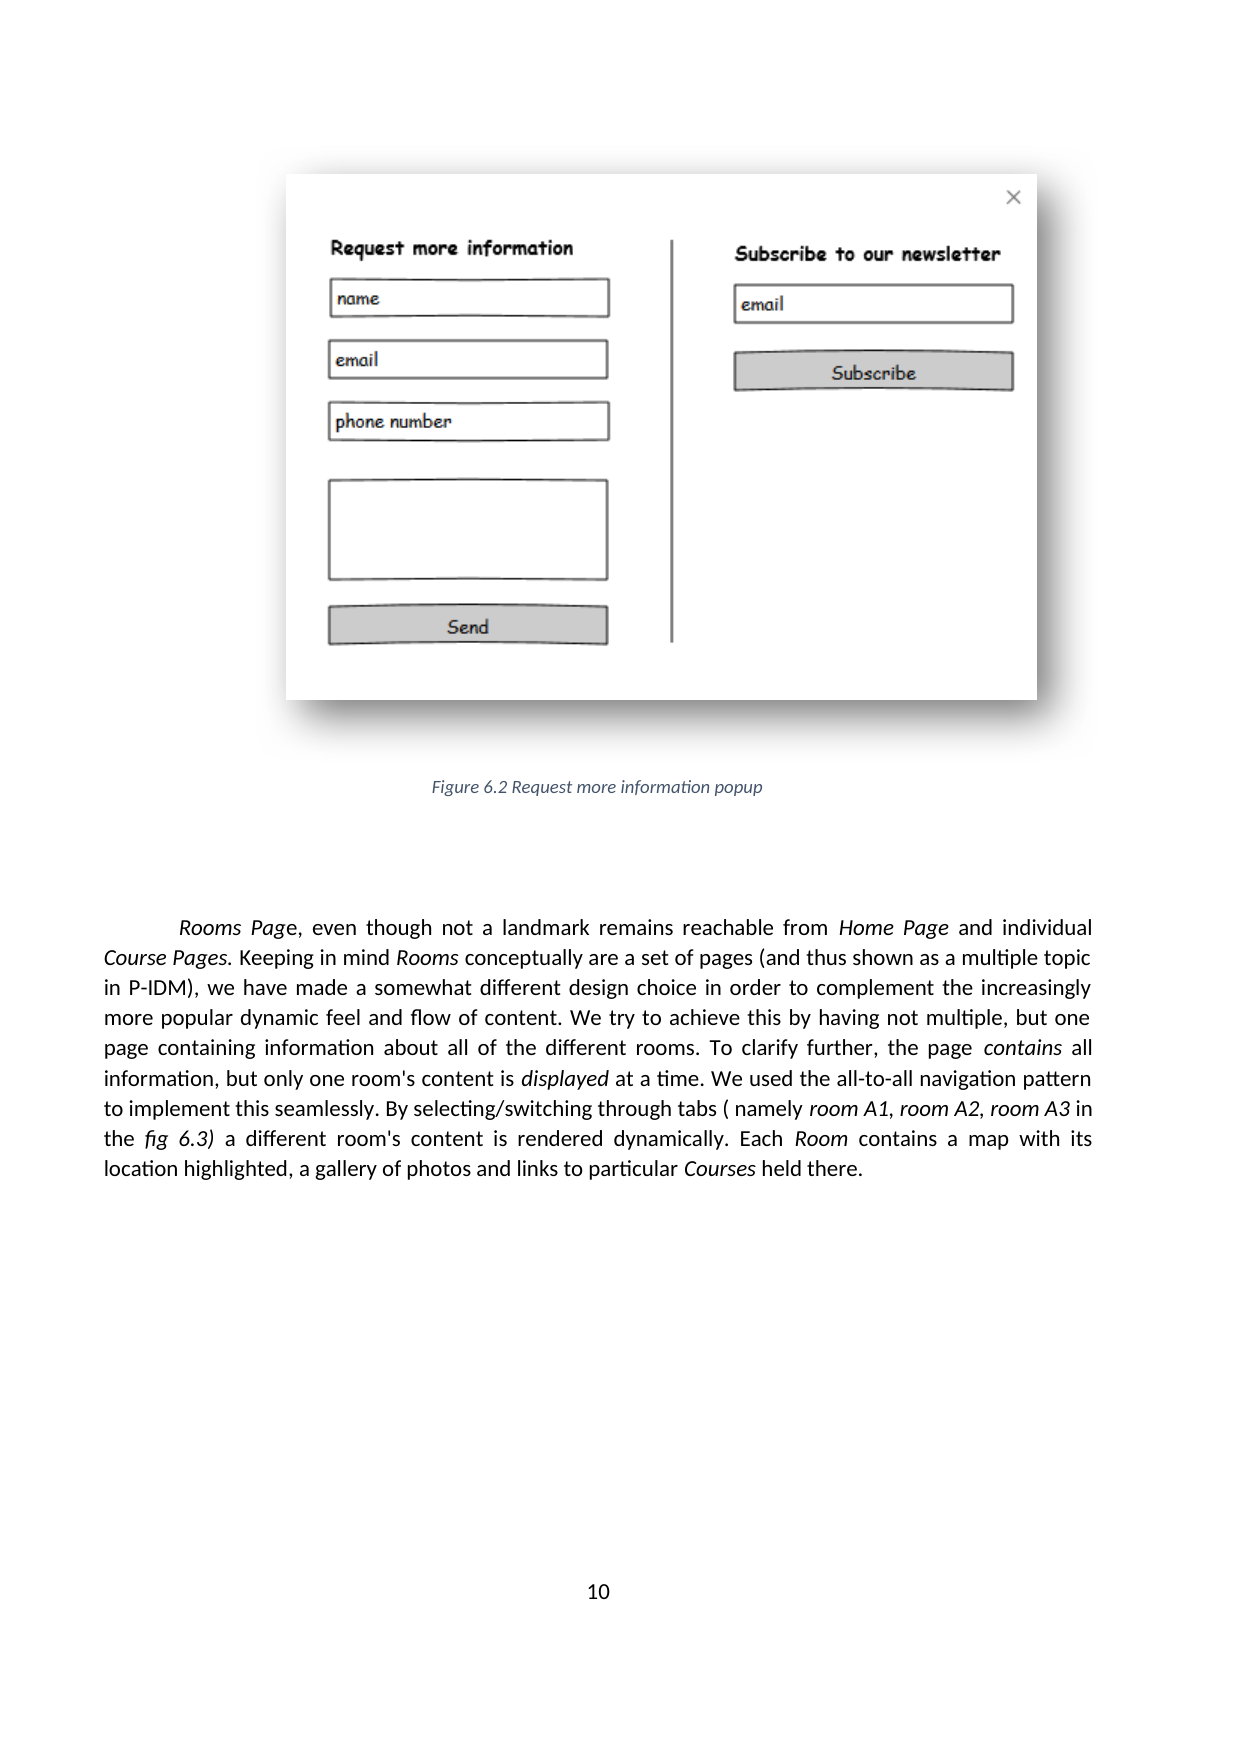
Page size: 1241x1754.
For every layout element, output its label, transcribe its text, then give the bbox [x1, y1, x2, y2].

text Rooms Page, even though not a landmark remains reachable from Home Page and individual Course Pages. Keeping in mind Rooms conceptually are a set of pages (and thus shown as a multiple topic in P-IDM), we have made a somewhat different design choice in order to complement the increasingly more popular dynamic feel and flow of content. We try to achieve this by having not multiple, but one page containing information about all of the different rooms. To clarify further, the page contains all information, but only one room's content is displayed at a time. We used the all-to-all navigation pattern to implement this seamlessly. By selecting/switching through tabs ( namely room A1, room A2, room A3 in the fig 6.3) a different room's content is rendered dynamically. Each Room contains a map with its location highlighted, a gallery of photos and links to particular Courses held there. [103, 913, 1093, 1182]
text Figure 6.2 Request more information popup [103, 775, 1093, 798]
picture [286, 174, 1037, 700]
